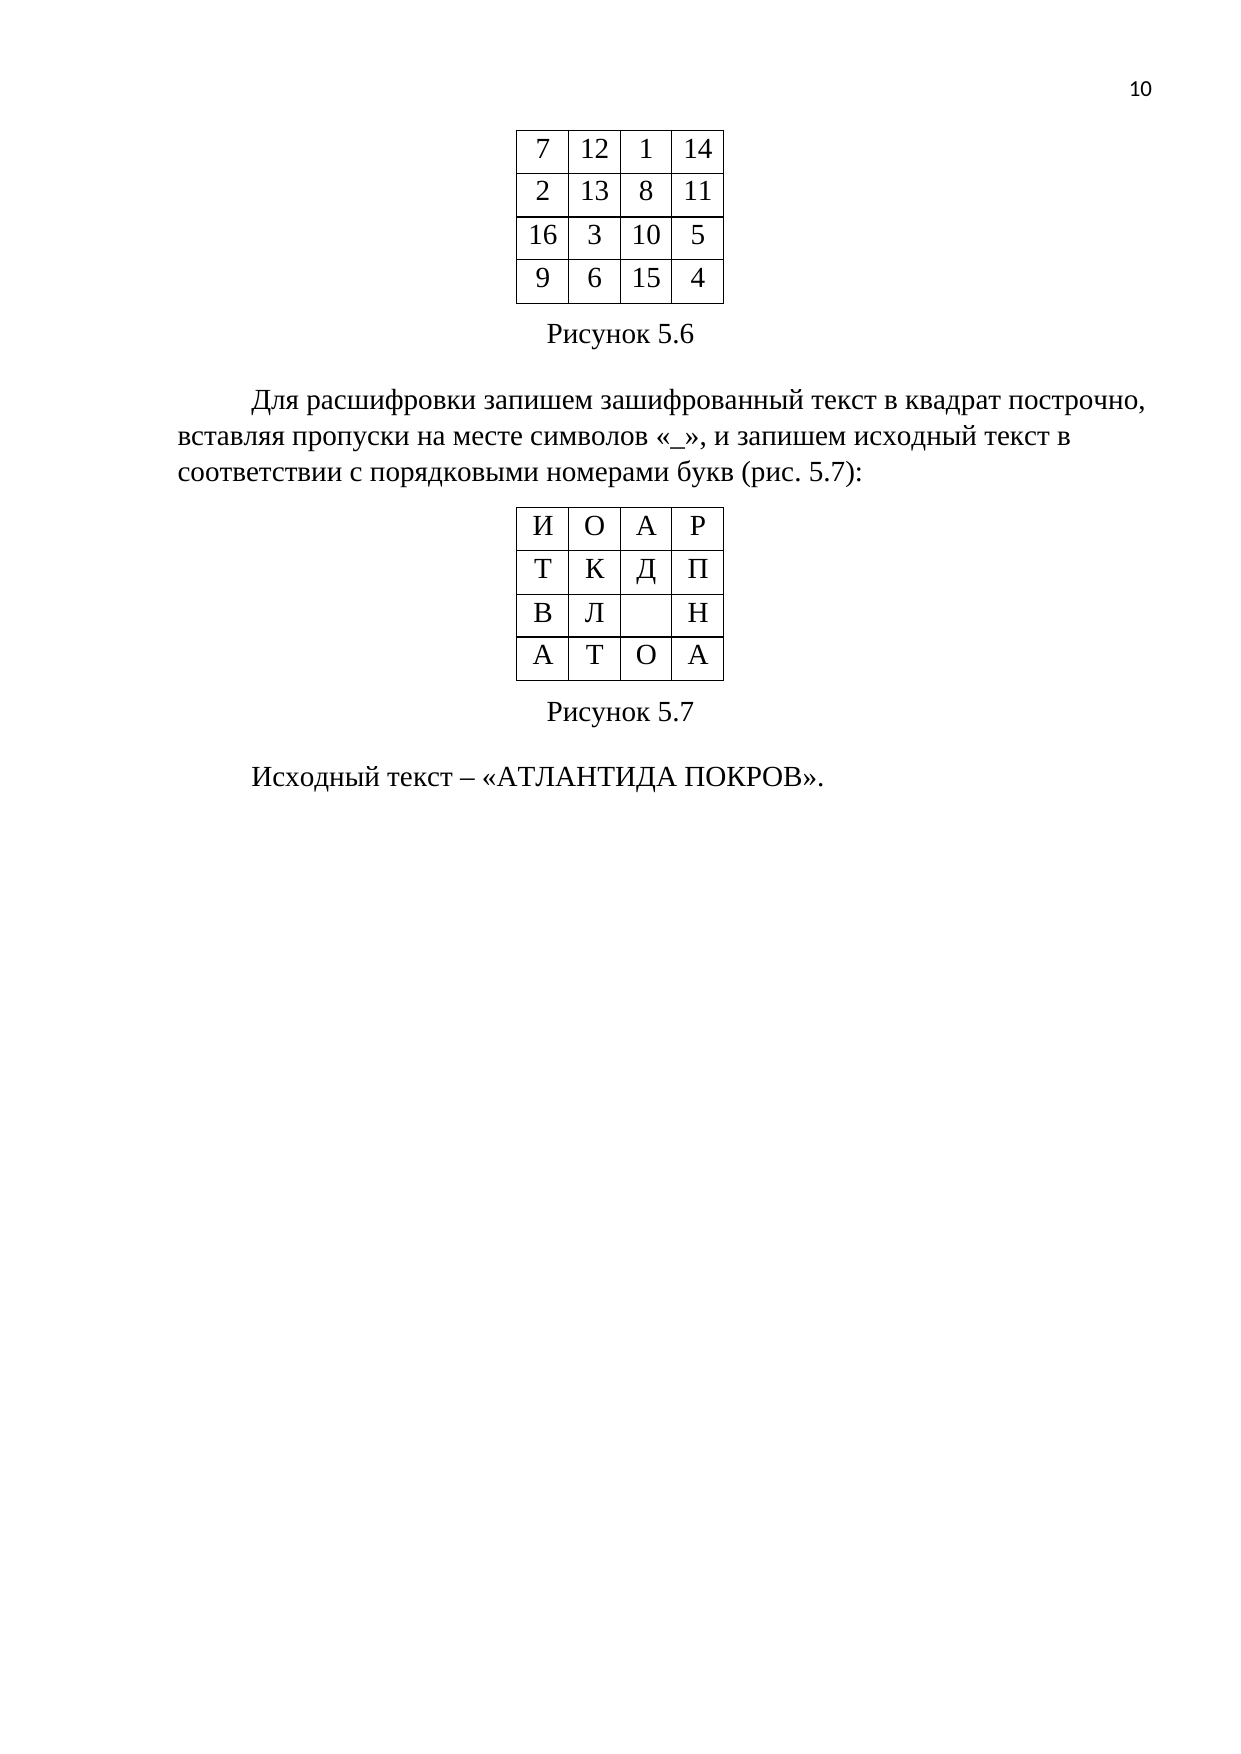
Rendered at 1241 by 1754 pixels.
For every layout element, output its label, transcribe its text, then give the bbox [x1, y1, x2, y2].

table_cell 15 [621, 260, 671, 303]
table_cell Н [672, 595, 723, 636]
table_cell 8 [621, 174, 671, 216]
table_header О [569, 508, 620, 550]
table_header А [621, 508, 671, 550]
table_header 1 [621, 131, 671, 172]
table_cell 13 [569, 174, 620, 216]
text Рисунок 5.7 [369, 694, 1152, 727]
text Исходный текст – «АТЛАНТИДА ПОКРОВ». [177, 759, 1152, 793]
table_cell 16 [517, 218, 568, 259]
table_cell О [621, 638, 671, 680]
table_cell 2 [517, 174, 568, 216]
table_cell 6 [569, 260, 620, 303]
table_cell А [672, 638, 723, 680]
table_cell П [672, 551, 723, 594]
table_cell 4 [672, 260, 723, 303]
table_cell 11 [672, 174, 723, 216]
table_cell А [517, 638, 568, 680]
text Для расшифровки запишем зашифрованный текст в квадрат построчно, вставляя пропуски на месте символов «_», и запишем исходный текст в соответствии с порядковыми номерами букв (рис. 5.7): [177, 382, 1152, 488]
table_header Р [672, 508, 723, 550]
table_cell 9 [517, 260, 568, 303]
table_header 14 [672, 131, 723, 172]
table_header 12 [569, 131, 620, 172]
table_cell В [517, 595, 568, 636]
table_cell [621, 595, 671, 636]
table_cell 5 [672, 218, 723, 259]
table_header 7 [517, 131, 568, 172]
table_cell Л [569, 595, 620, 636]
table_cell 10 [621, 218, 671, 259]
table_cell Д [621, 551, 671, 594]
text Рисунок 5.6 [369, 317, 1152, 350]
table_cell Т [517, 551, 568, 594]
table_cell Т [569, 638, 620, 680]
table_header И [517, 508, 568, 550]
table_cell 3 [569, 218, 620, 259]
table_cell К [569, 551, 620, 594]
